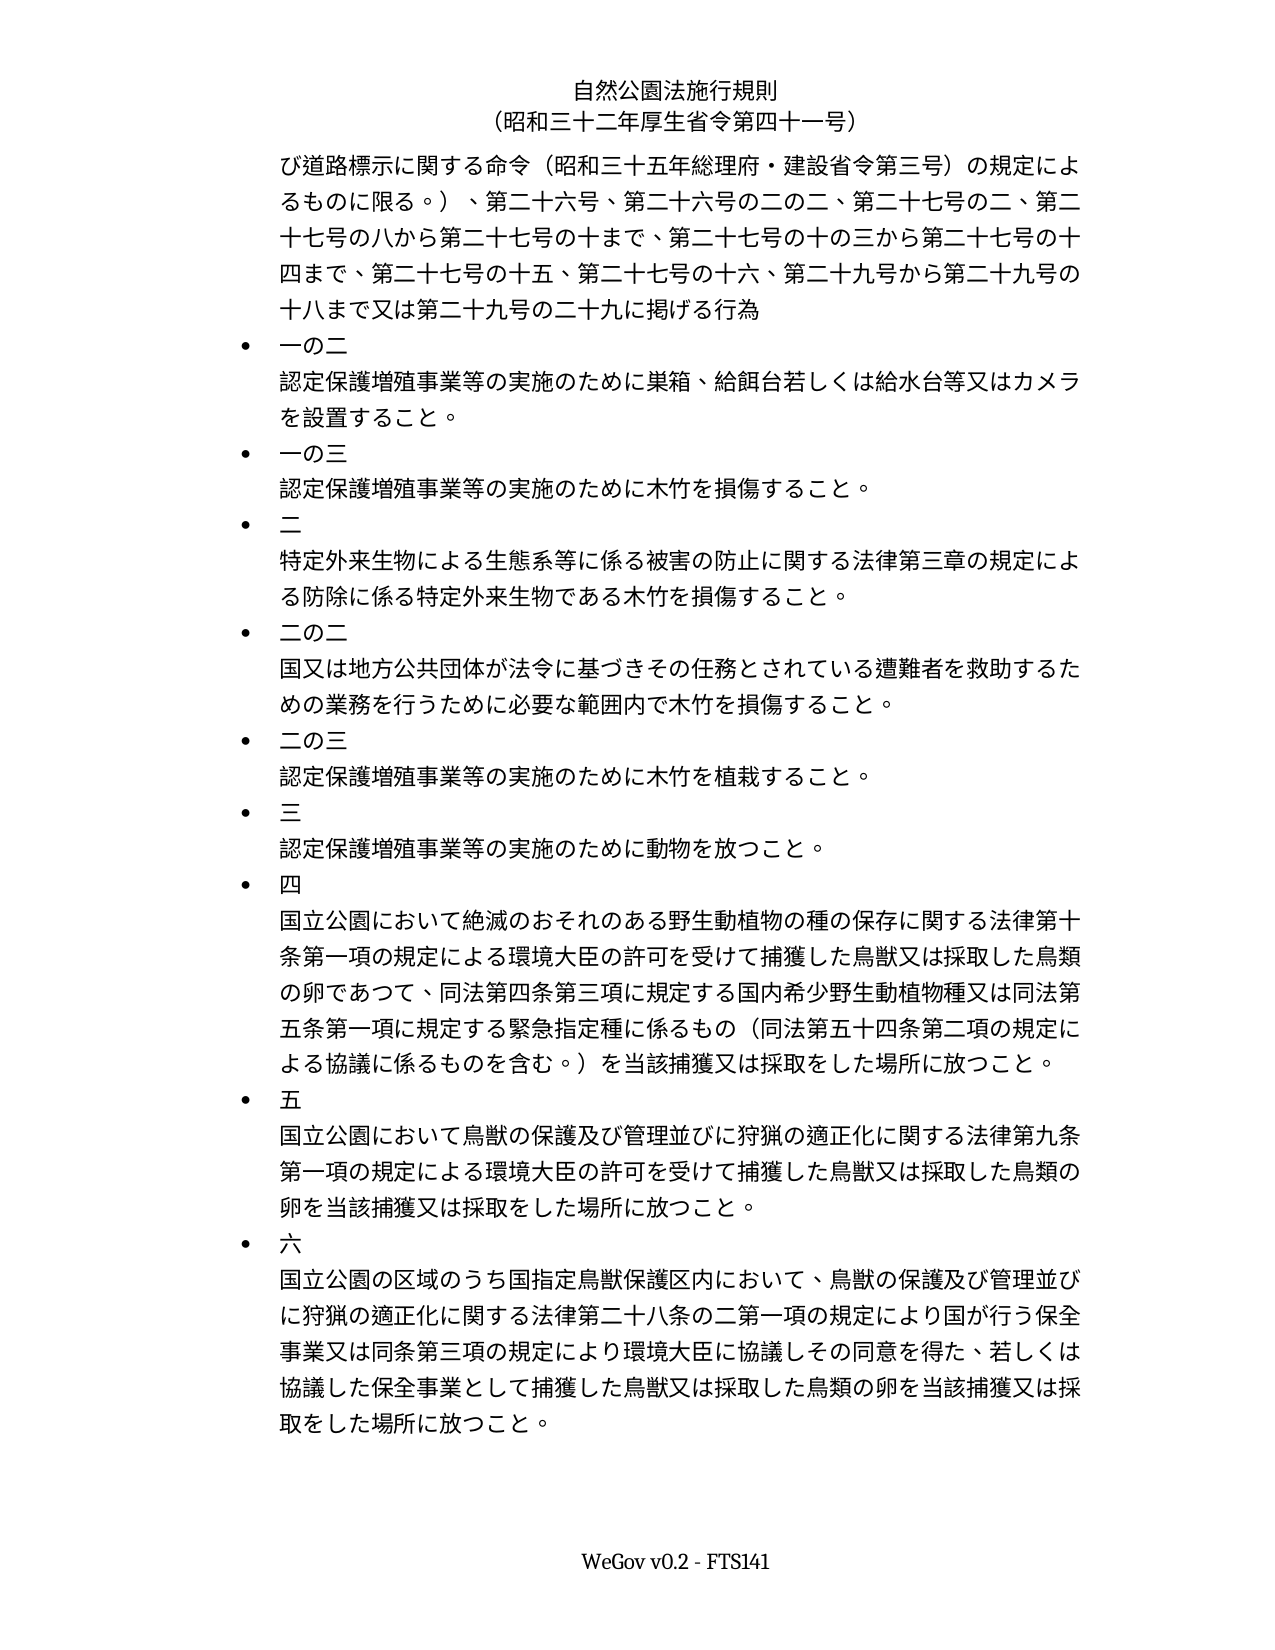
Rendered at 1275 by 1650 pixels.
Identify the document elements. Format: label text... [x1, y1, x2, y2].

list 一の三 認定保護増殖事業等の実施のために木竹を損傷すること。 [242, 437, 1087, 505]
list 二 特定外来生物による生態系等に係る被害の防止に関する法律第三章の規定による防除に係る特定外来生物である木竹を損傷すること。 [242, 509, 1087, 612]
list 四 国立公園において絶滅のおそれのある野生動植物の種の保存に関する法律第十条第一項の規定による環境大臣の許可を受けて捕獲した鳥獣又は採取した鳥類の卵であつて、同法第四条第三項に規定する国内希少野生動植物種又は同法第五条第一項に規定する緊急指定種に係るもの（同法第五十四条第二項の規定による協議に係るものを含む。）を当該捕獲又は採取をした場所に放つこと。 [242, 869, 1087, 1080]
list 六 国立公園の区域のうち国指定鳥獣保護区内において、鳥獣の保護及び管理並びに狩猟の適正化に関する法律第二十八条の二第一項の規定により国が行う保全事業又は同条第三項の規定により環境大臣に協議しその同意を得た、若しくは協議した保全事業として捕獲した鳥獣又は採取した鳥類の卵を当該捕獲又は採取をした場所に放つこと。 [242, 1228, 1087, 1439]
list 三 認定保護増殖事業等の実施のために動物を放つこと。 [242, 797, 1087, 864]
list 五 国立公園において鳥獣の保護及び管理並びに狩猟の適正化に関する法律第九条第一項の規定による環境大臣の許可を受けて捕獲した鳥獣又は採取した鳥類の卵を当該捕獲又は採取をした場所に放つこと。 [242, 1084, 1087, 1223]
list 一の二 認定保護増殖事業等の実施のために巣箱、給餌台若しくは給水台等又はカメラを設置すること。 [242, 330, 1087, 433]
list 二の三 認定保護増殖事業等の実施のために木竹を植栽すること。 [242, 725, 1087, 792]
list 二の二 国又は地方公共団体が法令に基づきその任務とされている遭難者を救助するための業務を行うために必要な範囲内で木竹を損傷すること。 [242, 617, 1087, 720]
